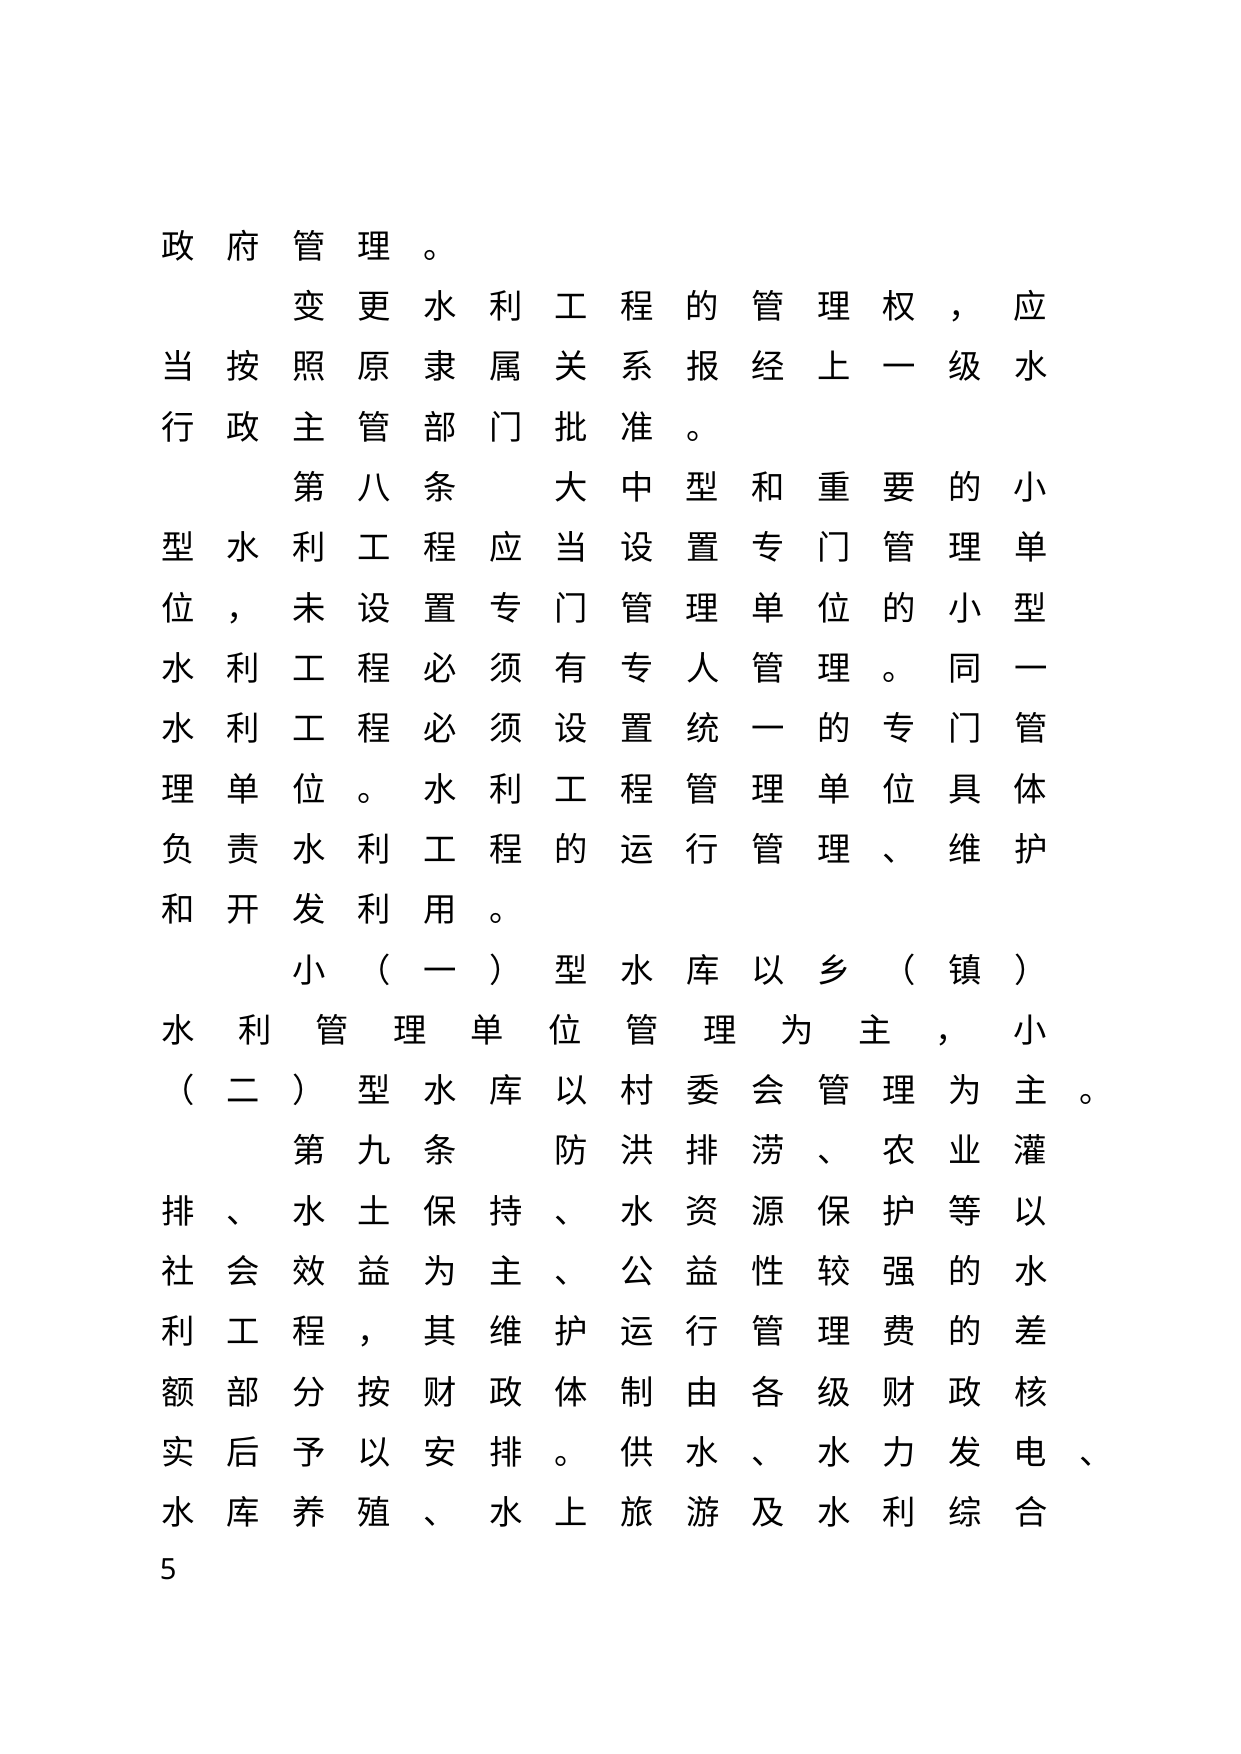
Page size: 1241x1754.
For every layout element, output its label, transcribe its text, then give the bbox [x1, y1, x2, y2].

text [161, 1118, 1079, 1540]
text 第八条 大中型和重要的小型水利工程应当设置专门管理单位，未设置专门管理单位的小型水利工程必须有专人管理。同一水利工程必须设置统一的专门管理单位。水利工程管理单位具体负责水利工程的运行管理、维护和开发利用。 [161, 455, 1079, 937]
text 小（一）型水库以乡（镇）水利管理单位管理为主，小（二）型水库以村委会管理为主。 [161, 937, 1079, 1118]
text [161, 213, 1079, 274]
text 变更水利工程的管理权，应当按照原隶属关系报经上一级水行政主管部门批准。 [161, 274, 1079, 455]
